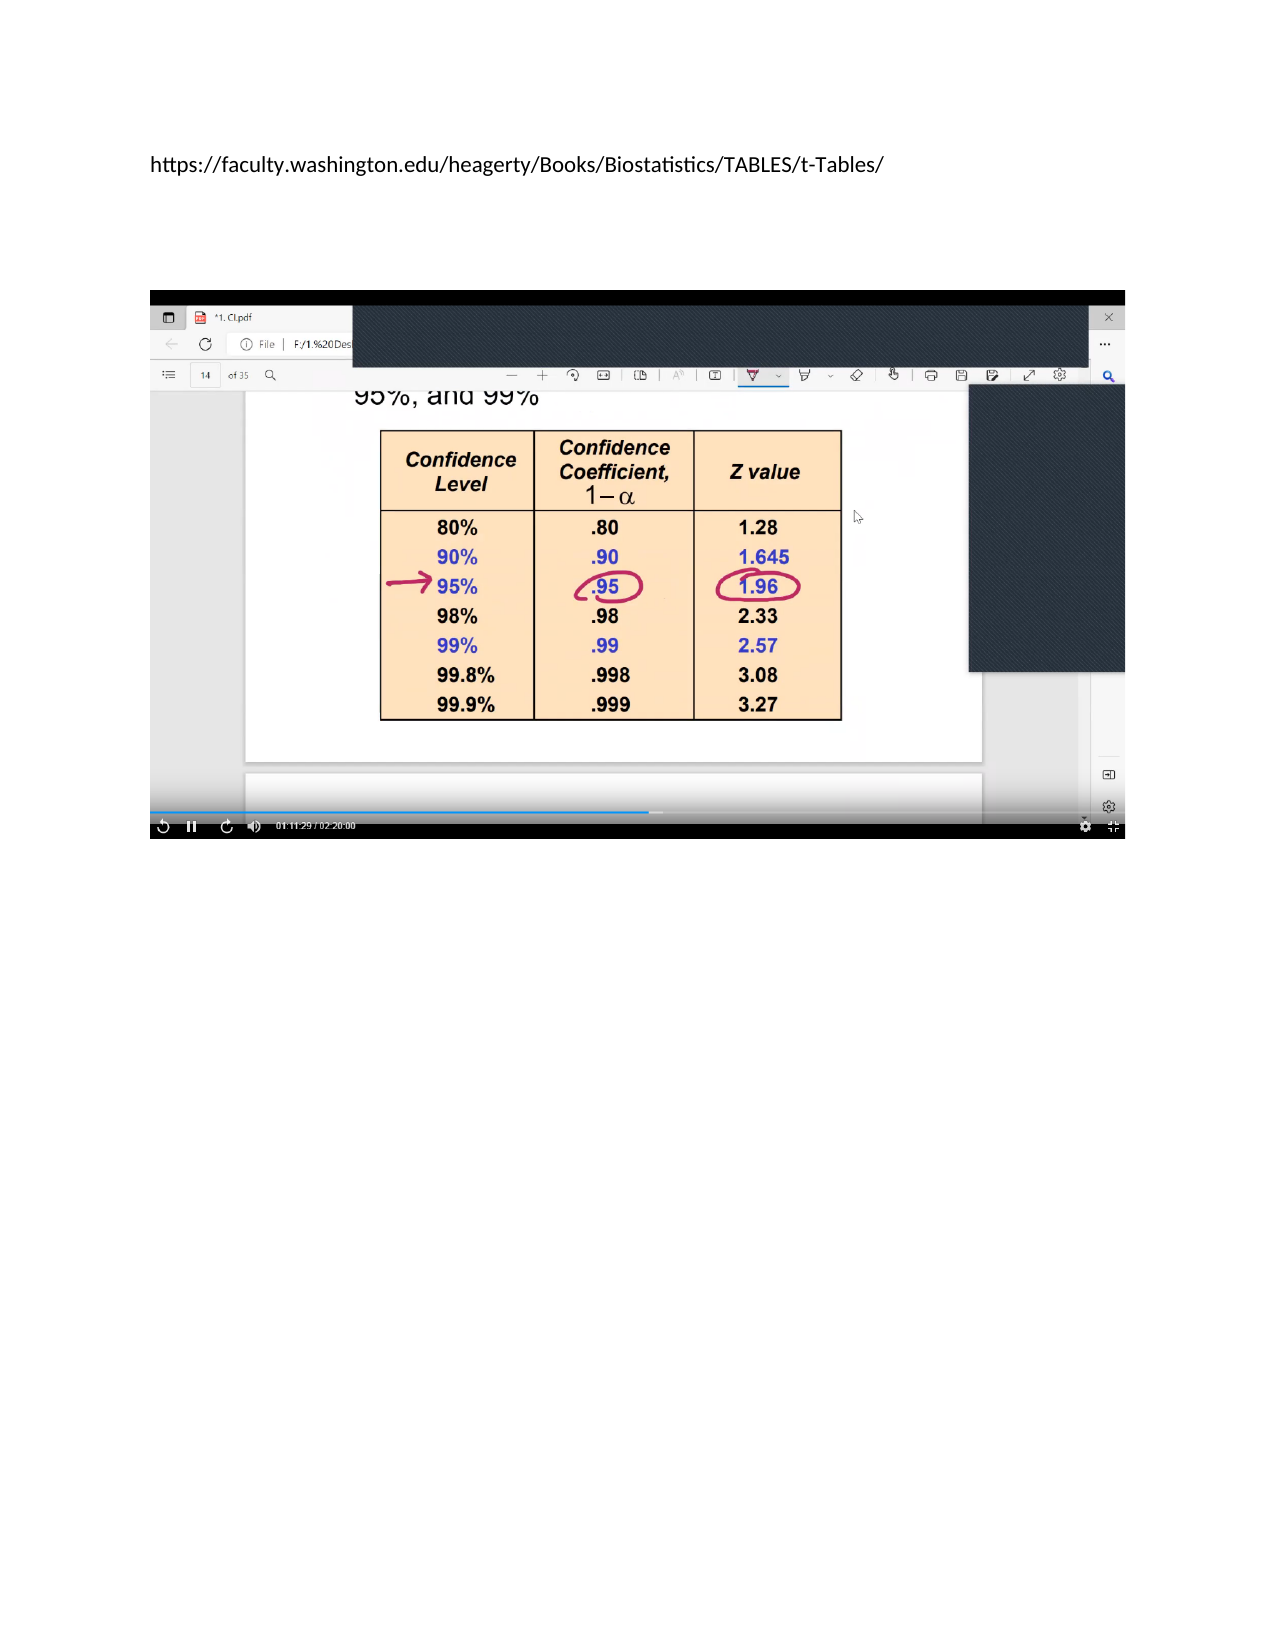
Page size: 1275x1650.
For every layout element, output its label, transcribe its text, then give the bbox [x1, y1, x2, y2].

text https://faculty.washington.edu/heagerty/Books/Biostatistics/TABLES/t-Tables/ [150, 150, 1125, 178]
picture [150, 290, 1125, 839]
